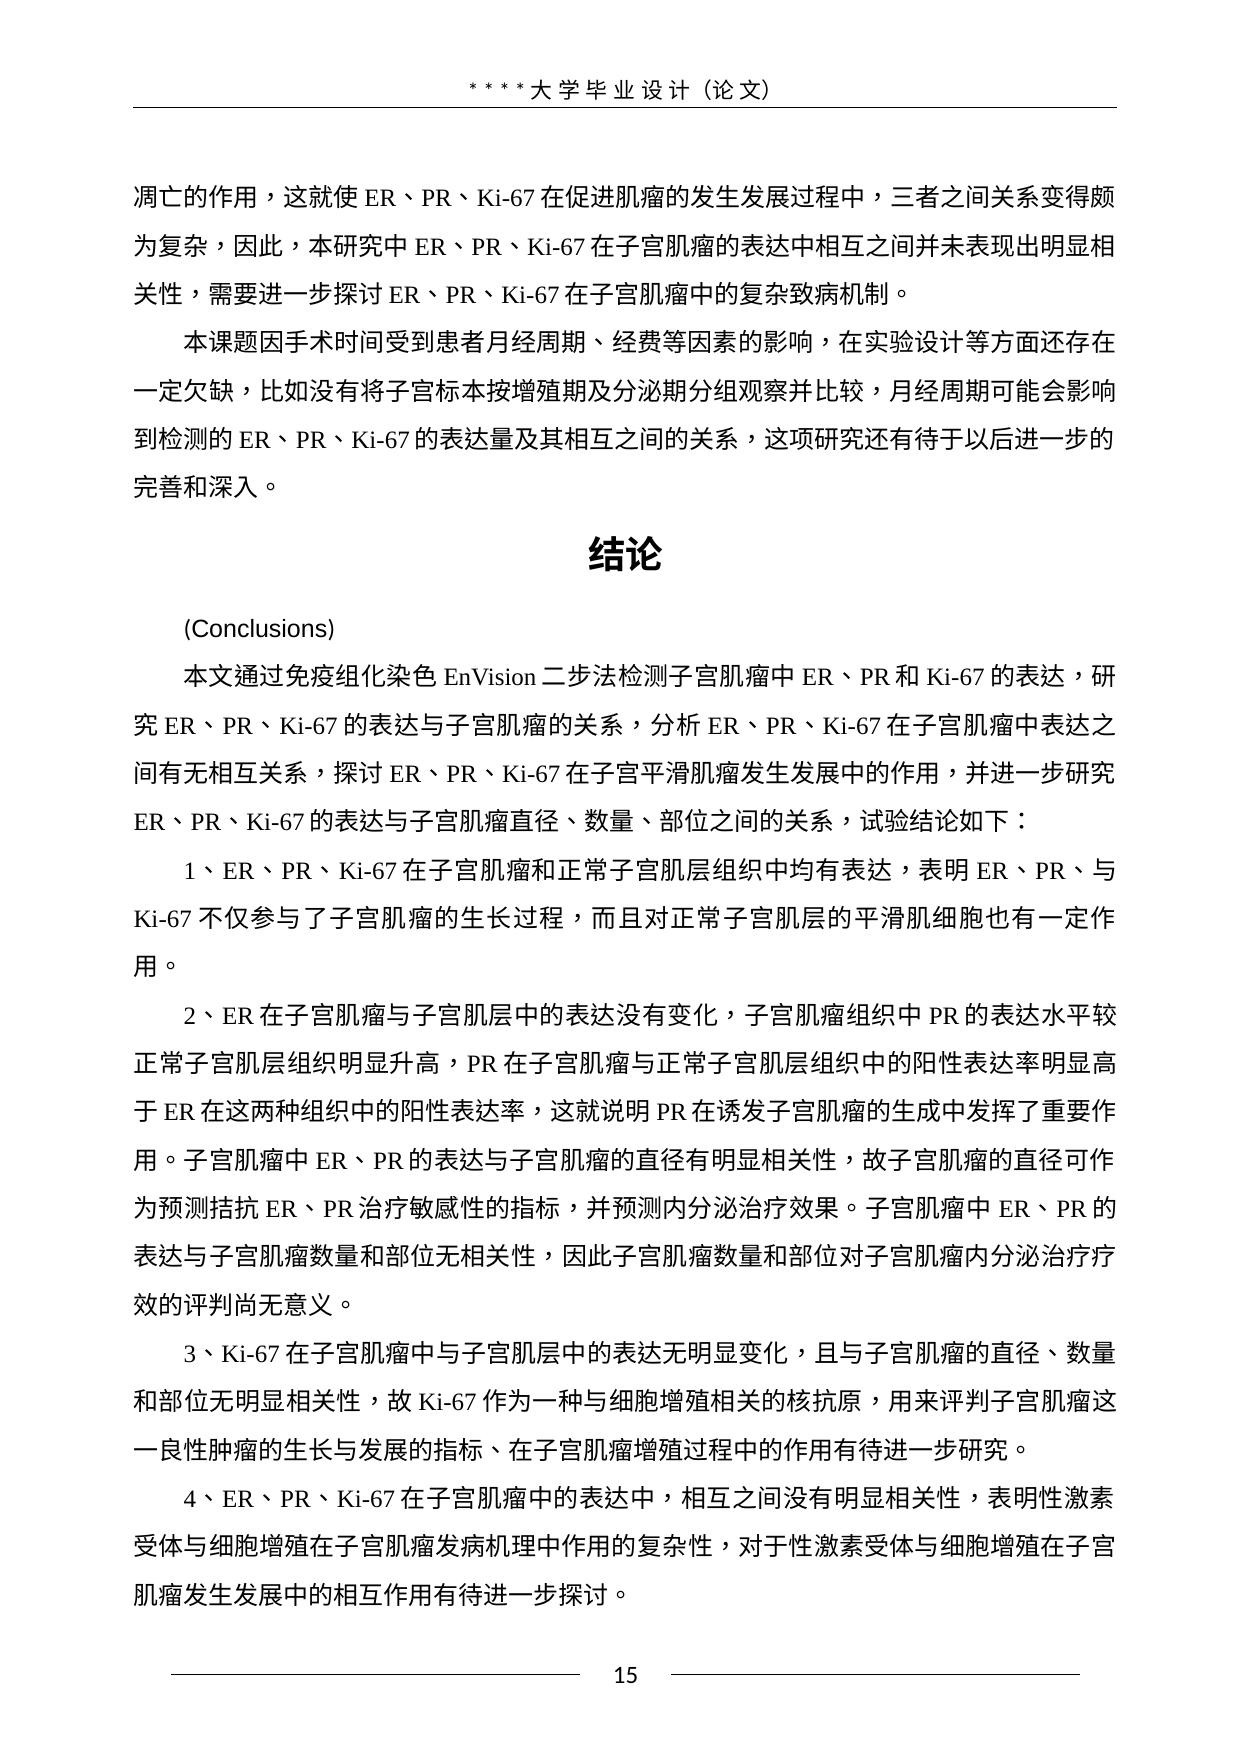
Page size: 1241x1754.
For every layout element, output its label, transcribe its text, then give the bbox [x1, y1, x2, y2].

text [133, 164, 1117, 309]
text 4、ER、PR、Ki-67在子宫肌瘤中的表达中，相互之间没有明显相关性，表明性激素受体与细胞增殖在子宫肌瘤发病机理中作用的复杂性，对于性激素受体与细胞增殖在子宫肌瘤发生发展中的相互作用有待进一步探讨。 [133, 1465, 1117, 1610]
text 结论 [133, 527, 1117, 579]
text 本课题因手术时间受到患者月经周期、经费等因素的影响，在实验设计等方面还存在一定欠缺，比如没有将子宫标本按增殖期及分泌期分组观察并比较，月经周期可能会影响到检测的ER、PR、Ki-67的表达量及其相互之间的关系，这项研究还有待于以后进一步的完善和深入。 [133, 309, 1117, 503]
text 本文通过免疫组化染色EnVision二步法检测子宫肌瘤中ER、PR和Ki-67的表达，研究ER、PR、Ki-67的表达与子宫肌瘤的关系，分析ER、PR、Ki-67在子宫肌瘤中表达之间有无相互关系，探讨ER、PR、Ki-67在子宫平滑肌瘤发生发展中的作用，并进一步研究ER、PR、Ki-67的表达与子宫肌瘤直径、数量、部位之间的关系，试验结论如下： [133, 644, 1117, 837]
text 1、ER、PR、Ki-67在子宫肌瘤和正常子宫肌层组织中均有表达，表明ER、PR、与Ki-67不仅参与了子宫肌瘤的生长过程，而且对正常子宫肌层的平滑肌细胞也有一定作用。 [133, 837, 1117, 982]
text 2、ER在子宫肌瘤与子宫肌层中的表达没有变化，子宫肌瘤组织中PR的表达水平较正常子宫肌层组织明显升高，PR在子宫肌瘤与正常子宫肌层组织中的阳性表达率明显高于ER在这两种组织中的阳性表达率，这就说明PR在诱发子宫肌瘤的生成中发挥了重要作用。子宫肌瘤中ER、PR的表达与子宫肌瘤的直径有明显相关性，故子宫肌瘤的直径可作为预测拮抗ER、PR治疗敏感性的指标，并预测内分泌治疗效果。子宫肌瘤中ER、PR的表达与子宫肌瘤数量和部位无相关性，因此子宫肌瘤数量和部位对子宫肌瘤内分泌治疗疗效的评判尚无意义。 [133, 982, 1117, 1320]
text 3、Ki-67在子宫肌瘤中与子宫肌层中的表达无明显变化，且与子宫肌瘤的直径、数量和部位无明显相关性，故Ki-67作为一种与细胞增殖相关的核抗原，用来评判子宫肌瘤这一良性肿瘤的生长与发展的指标、在子宫肌瘤增殖过程中的作用有待进一步研究。 [133, 1320, 1117, 1465]
text (Conclusions) [133, 595, 1117, 644]
